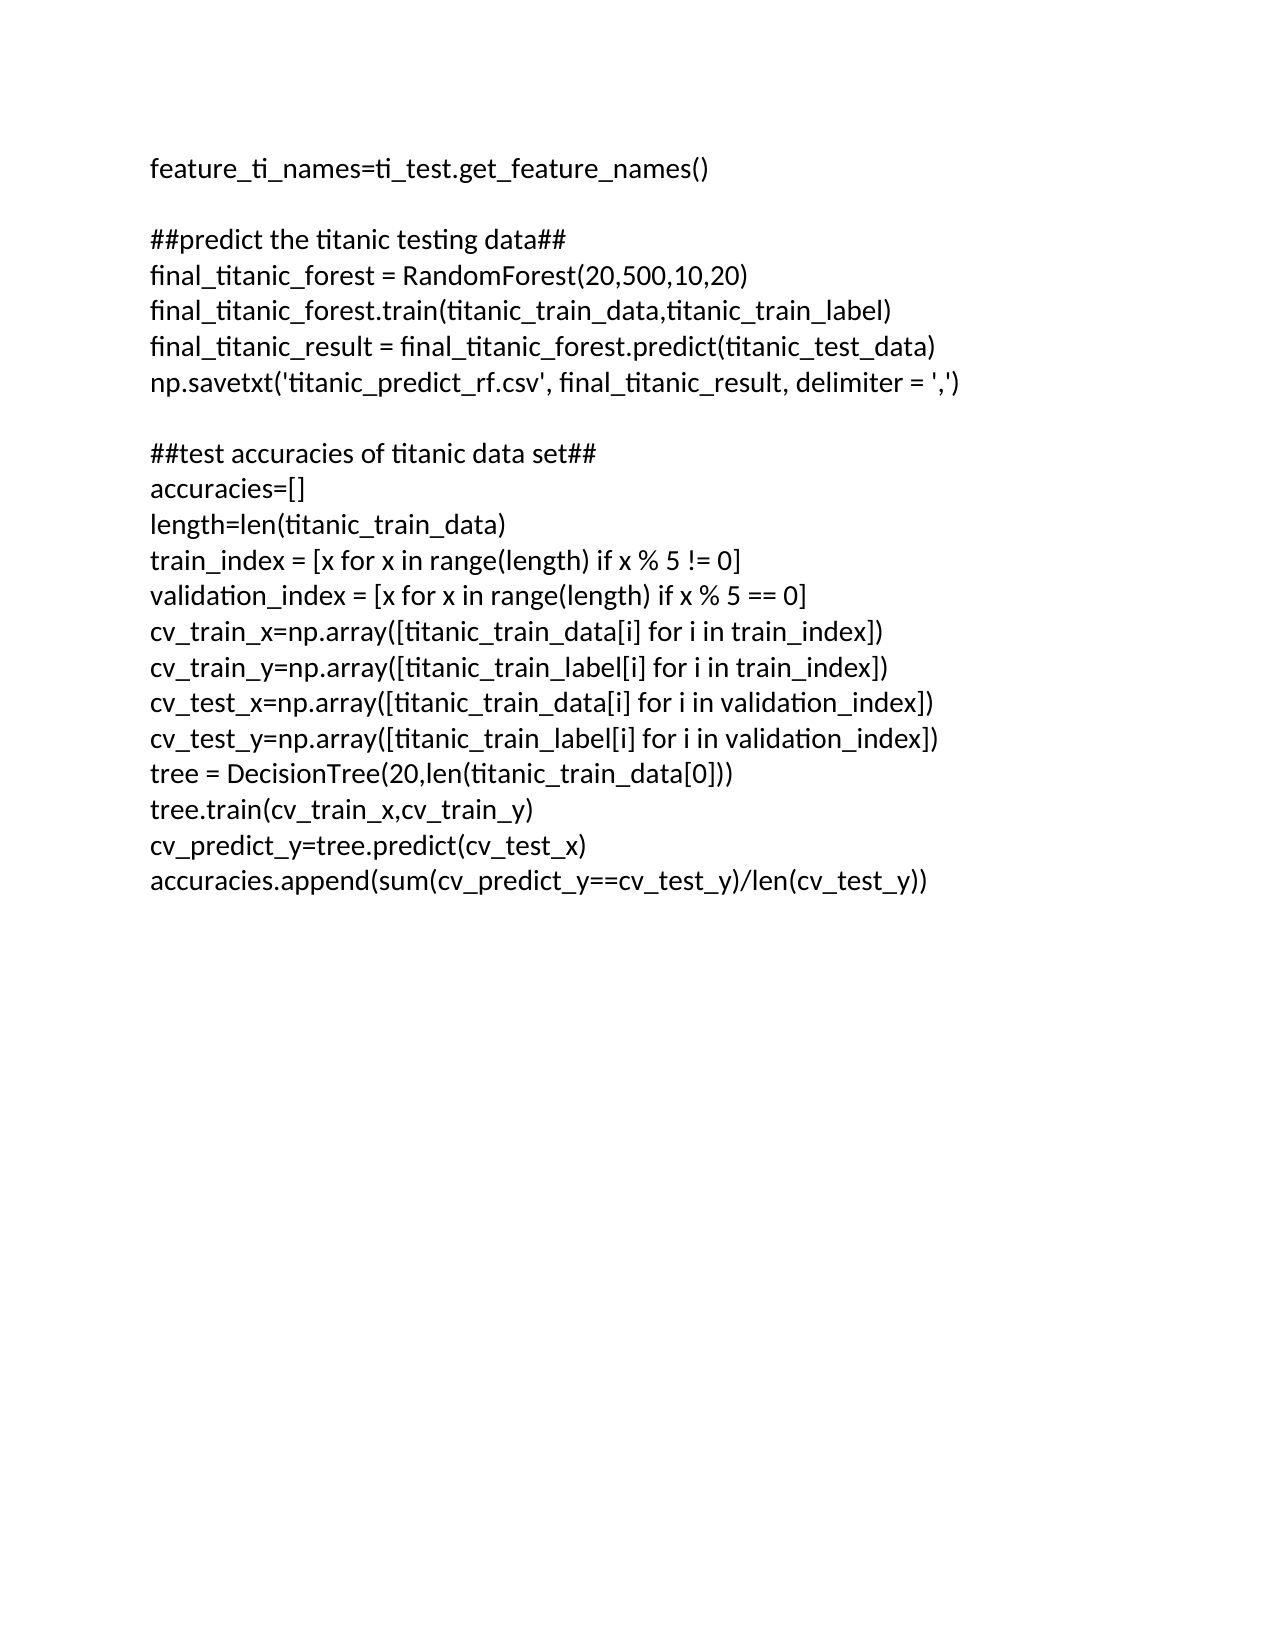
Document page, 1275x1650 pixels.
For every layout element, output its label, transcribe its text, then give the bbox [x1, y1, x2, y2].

text accuracies=[] [150, 471, 1125, 506]
text feature_ti_names=ti_test.get_feature_names() [150, 150, 1125, 186]
text cv_predict_y=tree.predict(cv_test_x) [150, 827, 1125, 862]
text cv_train_x=np.array([titanic_train_data[i] for i in train_index]) [150, 613, 1125, 649]
text cv_test_x=np.array([titanic_train_data[i] for i in validation_index]) [150, 684, 1125, 720]
text ##test accuracies of titanic data set## [150, 435, 1125, 471]
text accuracies.append(sum(cv_predict_y==cv_test_y)/len(cv_test_y)) [150, 862, 1125, 898]
text final_titanic_result = final_titanic_forest.predict(titanic_test_data) [150, 328, 1125, 364]
text ##predict the titanic testing data## [150, 221, 1125, 257]
text tree = DecisionTree(20,len(titanic_train_data[0])) [150, 756, 1125, 791]
text tree.train(cv_train_x,cv_train_y) [150, 791, 1125, 827]
text validation_index = [x for x in range(length) if x % 5 == 0] [150, 577, 1125, 613]
text train_index = [x for x in range(length) if x % 5 != 0] [150, 542, 1125, 577]
text np.savetxt('titanic_predict_rf.csv', final_titanic_result, delimiter = ',') [150, 364, 1125, 399]
text cv_test_y=np.array([titanic_train_label[i] for i in validation_index]) [150, 720, 1125, 756]
text final_titanic_forest = RandomForest(20,500,10,20) [150, 257, 1125, 292]
text cv_train_y=np.array([titanic_train_label[i] for i in train_index]) [150, 649, 1125, 684]
text final_titanic_forest.train(titanic_train_data,titanic_train_label) [150, 292, 1125, 328]
text length=len(titanic_train_data) [150, 506, 1125, 542]
